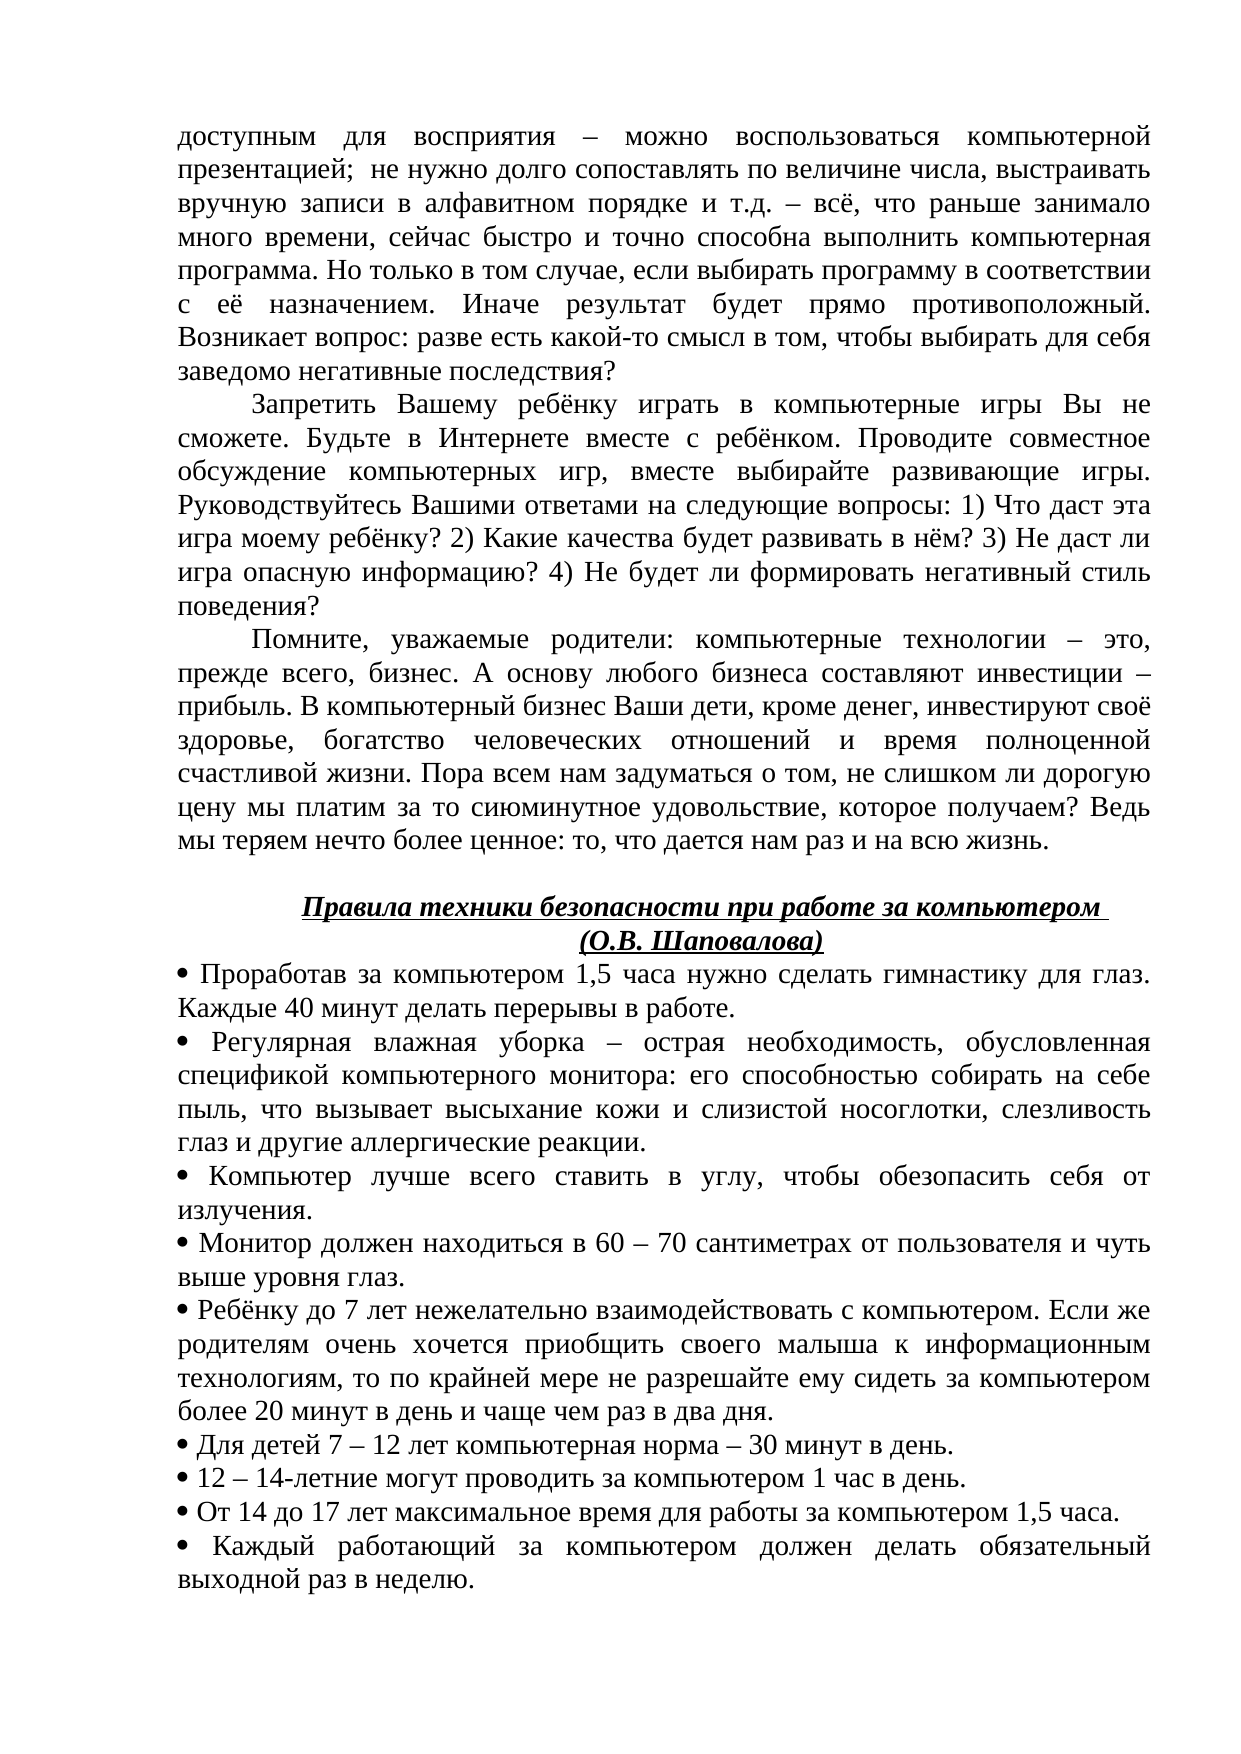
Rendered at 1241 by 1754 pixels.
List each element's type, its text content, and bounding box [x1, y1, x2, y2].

text Компьютер лучше всего ставить в углу, чтобы обезопасить себя от излучения. [177, 1158, 1152, 1225]
text Для детей 7 – 12 лет компьютерная норма – 30 минут в день. [177, 1427, 1152, 1460]
text Проработав за компьютером 1,5 часа нужно сделать гимнастику для глаз. Каждые 40 минут делать перерывы в работе. [177, 957, 1152, 1024]
text (О.В. Шаповалова) [177, 923, 1152, 957]
text Правила техники безопасности при работе за компьютером [177, 889, 1152, 923]
text Регулярная влажная уборка – острая необходимость, обусловленная спецификой компьютерного монитора: его способностью собирать на себе пыль, что вызывает высыхание кожи и слизистой носоглотки, слезливость глаз и другие аллергические реакции. [177, 1024, 1152, 1158]
text Запретить Вашему ребёнку играть в компьютерные игры Вы не сможете. Будьте в Интернете вместе с ребёнком. Проводите совместное обсуждение компьютерных игр, вместе выбирайте развивающие игры. Руководствуйтесь Вашими ответами на следующие вопросы: 1) Что даст эта игра моему ребёнку? 2) Какие качества будет развивать в нём? 3) Не даст ли игра опасную информацию? 4) Не будет ли формировать негативный стиль поведения? [177, 386, 1152, 621]
text Помните, уважаемые родители: компьютерные технологии – это, прежде всего, бизнес. А основу любого бизнеса составляют инвестиции – прибыль. В компьютерный бизнес Ваши дети, кроме денег, инвестируют своё здоровье, богатство человеческих отношений и время полноценной счастливой жизни. Пора всем нам задуматься о том, не слишком ли дорогую цену мы платим за то сиюминутное удовольствие, которое получаем? Ведь мы теряем нечто более ценное: то, что дается нам раз и на всю жизнь. [177, 621, 1152, 856]
text Каждый работающий за компьютером должен делать обязательный выходной раз в неделю. [177, 1528, 1152, 1595]
text От 14 до 17 лет максимальное время для работы за компьютером 1,5 часа. [177, 1494, 1152, 1528]
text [177, 118, 1152, 386]
text Монитор должен находиться в 60 – 70 сантиметрах от пользователя и чуть выше уровня глаз. [177, 1225, 1152, 1292]
text Ребёнку до 7 лет нежелательно взаимодействовать с компьютером. Если же родителям очень хочется приобщить своего малыша к информационным технологиям, то по крайней мере не разрешайте ему сидеть за компьютером более 20 минут в день и чаще чем раз в два дня. [177, 1292, 1152, 1427]
text 12 – 14-летние могут проводить за компьютером 1 час в день. [177, 1460, 1152, 1494]
